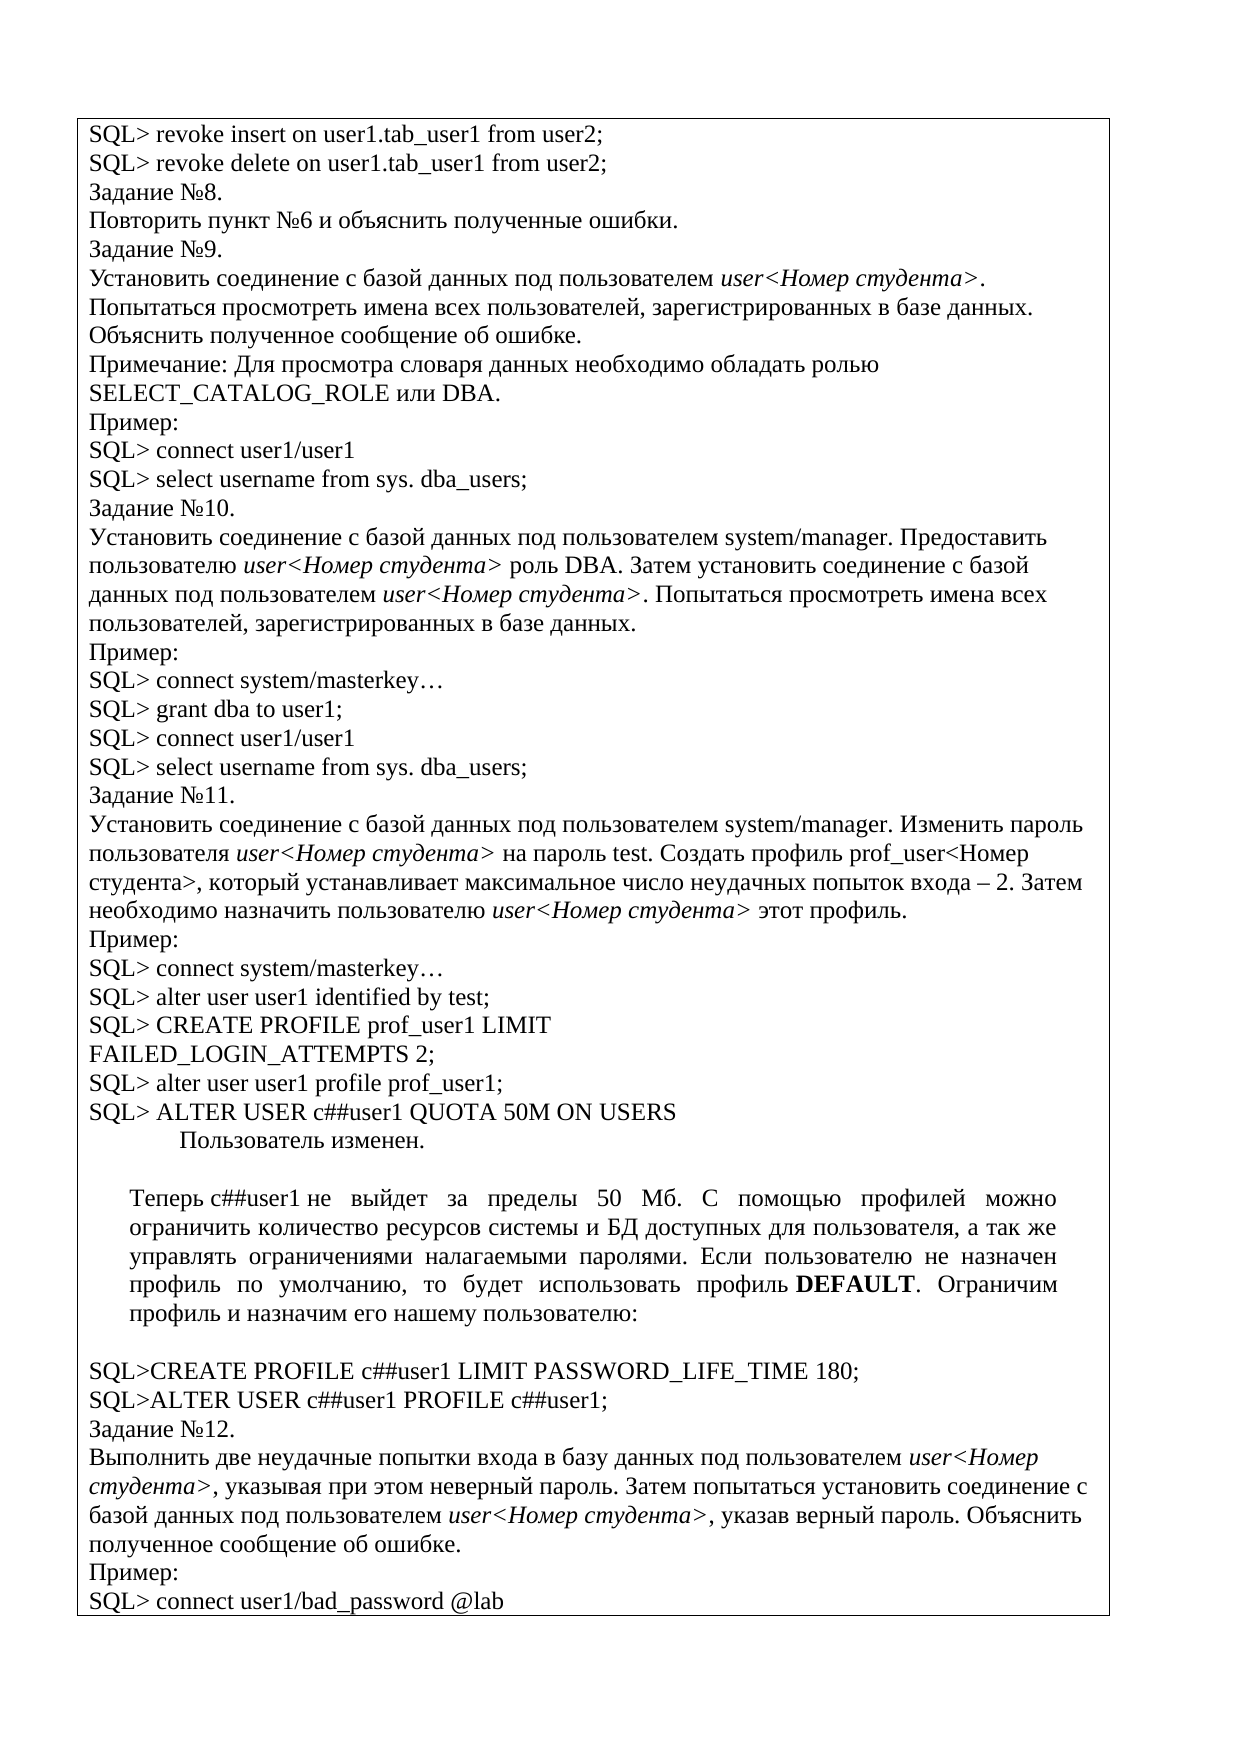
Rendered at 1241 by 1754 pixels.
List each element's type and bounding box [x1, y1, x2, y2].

table_cell [78, 119, 1109, 1615]
